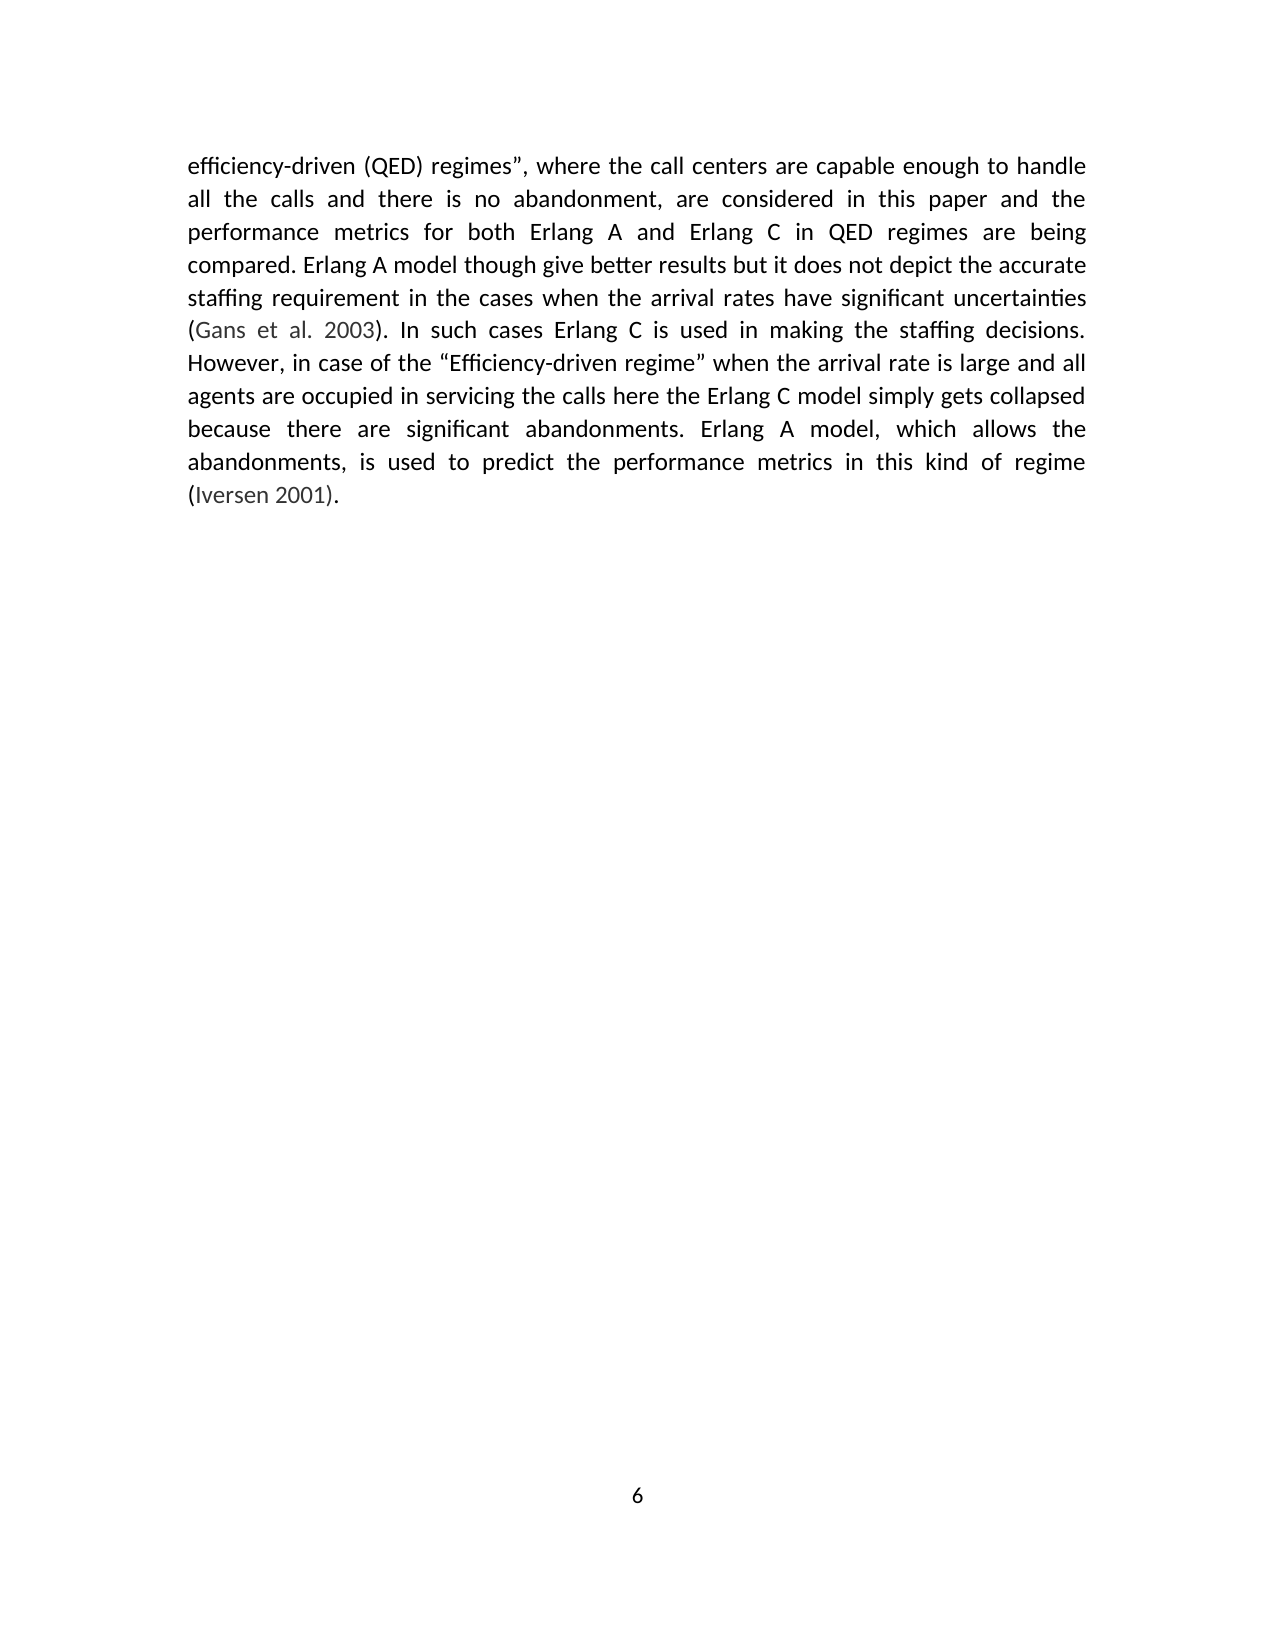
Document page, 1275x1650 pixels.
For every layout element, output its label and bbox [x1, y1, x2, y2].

text [187, 150, 1087, 510]
